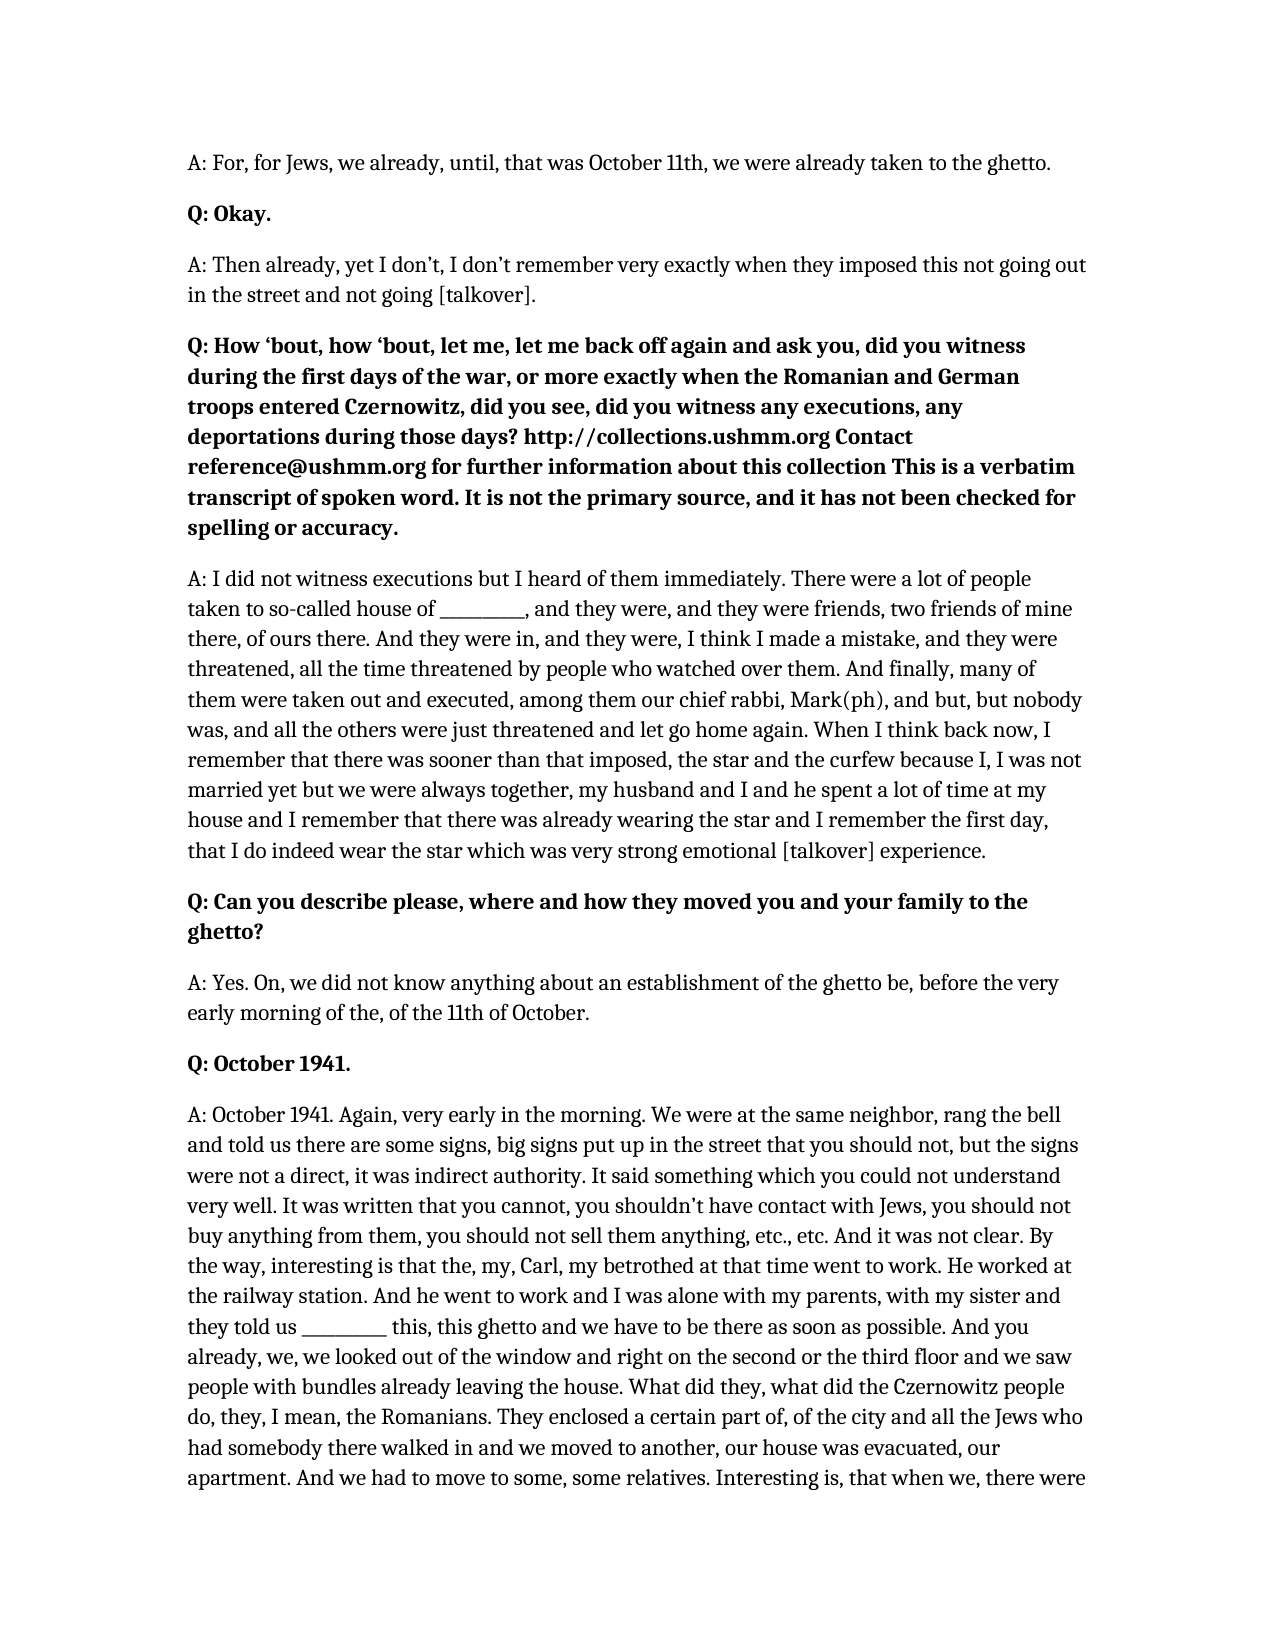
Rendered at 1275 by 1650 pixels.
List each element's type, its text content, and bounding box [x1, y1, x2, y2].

text A: For, for Jews, we already, until, that was October 11th, we were already taken to the ghetto. [187, 150, 1087, 176]
text Q: How ‘bout, how ‘bout, let me, let me back off again and ask you, did you witness during the first days of the war, or more exactly when the Romanian and German troops entered Czernowitz, did you see, did you witness any executions, any deportations during those days? http://collections.ushmm.org Contact reference@ushmm.org for further information about this collection This is a verbatim transcript of spoken word. It is not the primary source, and it has not been checked for spelling or accuracy. [187, 333, 1087, 541]
text A: I did not witness executions but I heard of them immediately. There were a lot of people taken to so-called house of __________, and they were, and they were friends, two friends of mine there, of ours there. And they were in, and they were, I think I made a mistake, and they were threatened, all the time threatened by people who watched over them. And finally, many of them were taken out and executed, among them our chief rabbi, Mark(ph), and but, but nobody was, and all the others were just threatened and let go home again. When I think back now, I remember that there was sooner than that imposed, the star and the curfew because I, I was not married yet but we were always together, my husband and I and he spent a lot of time at my house and I remember that there was already wearing the star and I remember the first day, that I do indeed wear the star which was very strong emotional [talkover] experience. [187, 566, 1087, 864]
text A: Yes. On, we did not know anything about an establishment of the ghetto be, before the very early morning of the, of the 11th of October. [187, 970, 1087, 1026]
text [187, 1102, 1087, 1491]
text A: Then already, yet I don’t, I don’t remember very exactly when they imposed this not going out in the street and not going [talkover]. [187, 252, 1087, 309]
text Q: Okay. [187, 201, 1087, 227]
text Q: Can you describe please, where and how they moved you and your family to the ghetto? [187, 888, 1087, 945]
text Q: October 1941. [187, 1051, 1087, 1077]
